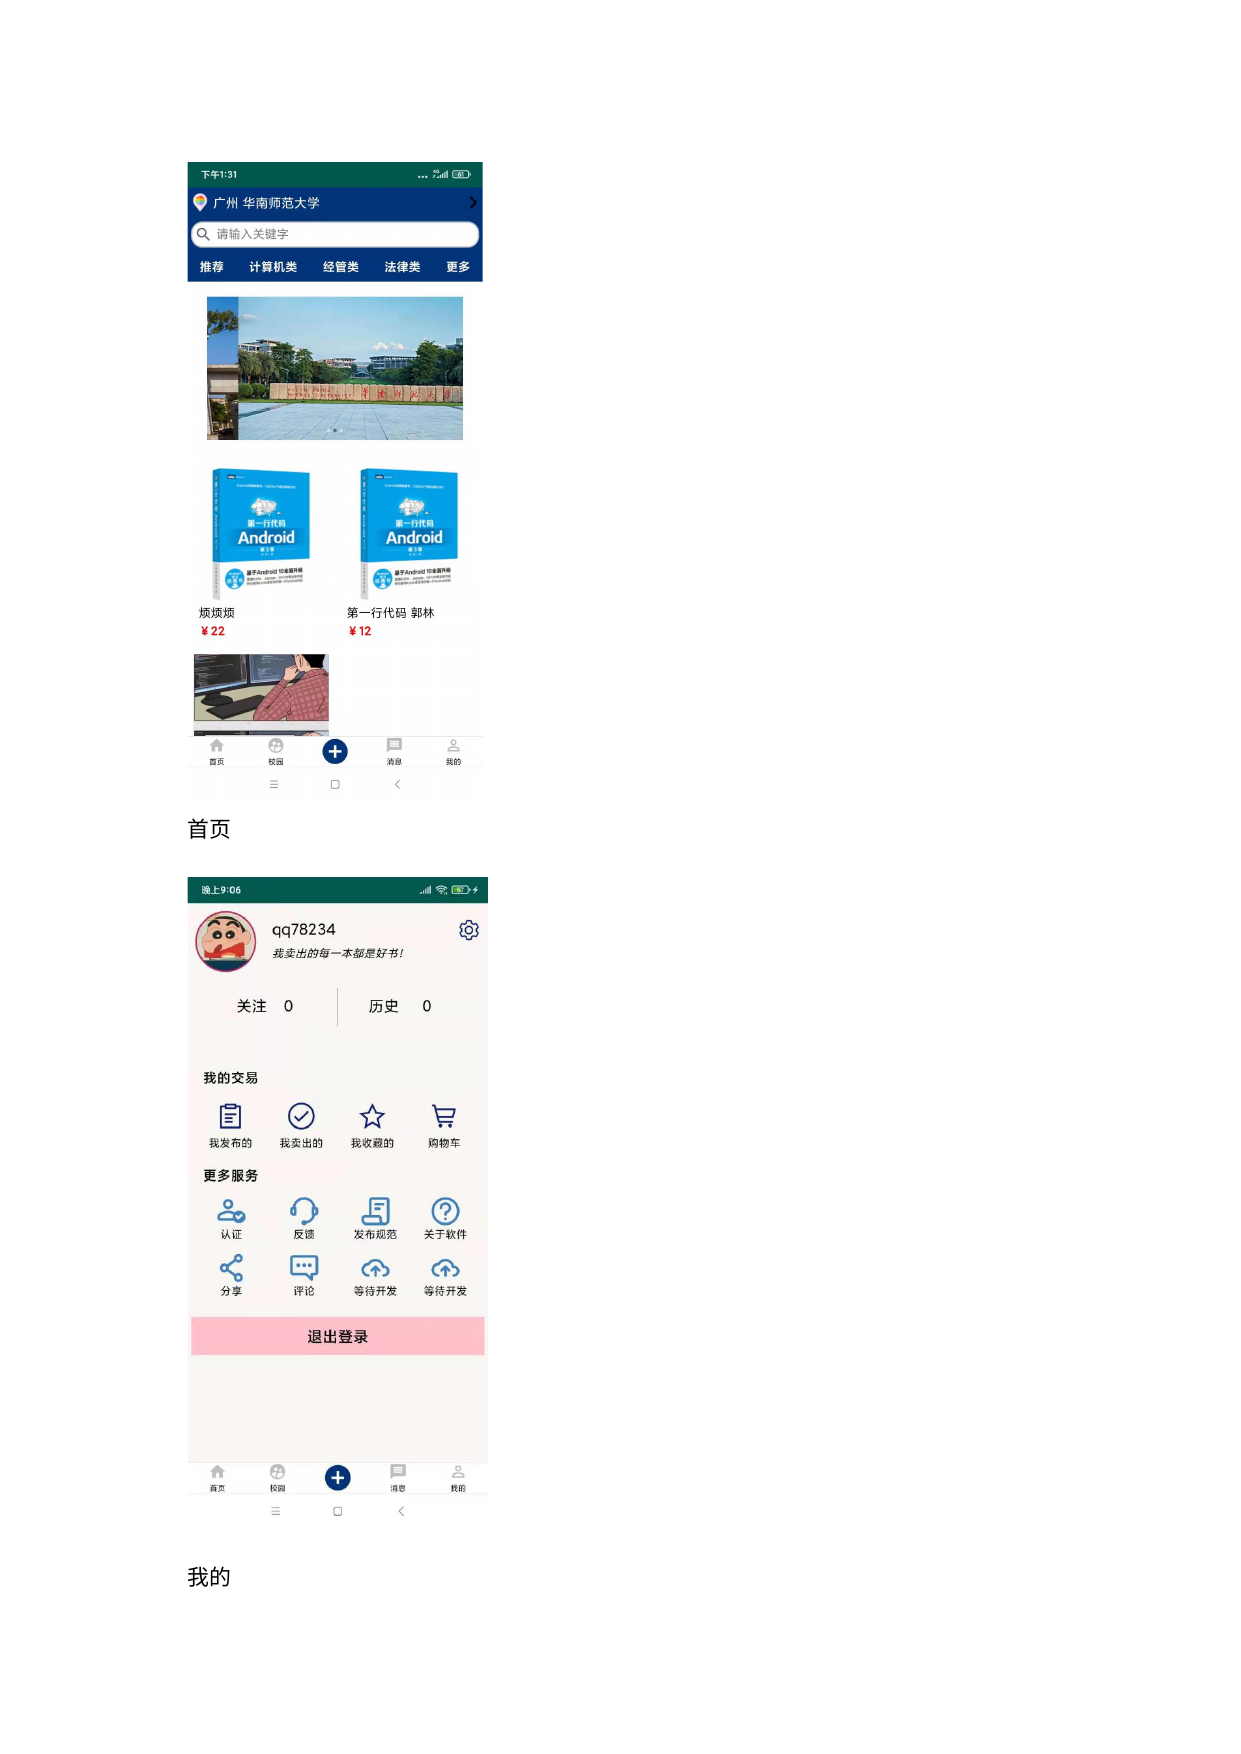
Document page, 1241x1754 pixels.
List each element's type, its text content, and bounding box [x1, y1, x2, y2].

picture [187, 162, 483, 186]
picture [187, 189, 483, 802]
picture [187, 877, 488, 1529]
text 我的 [187, 1559, 1053, 1592]
text 首页 [187, 812, 1053, 844]
